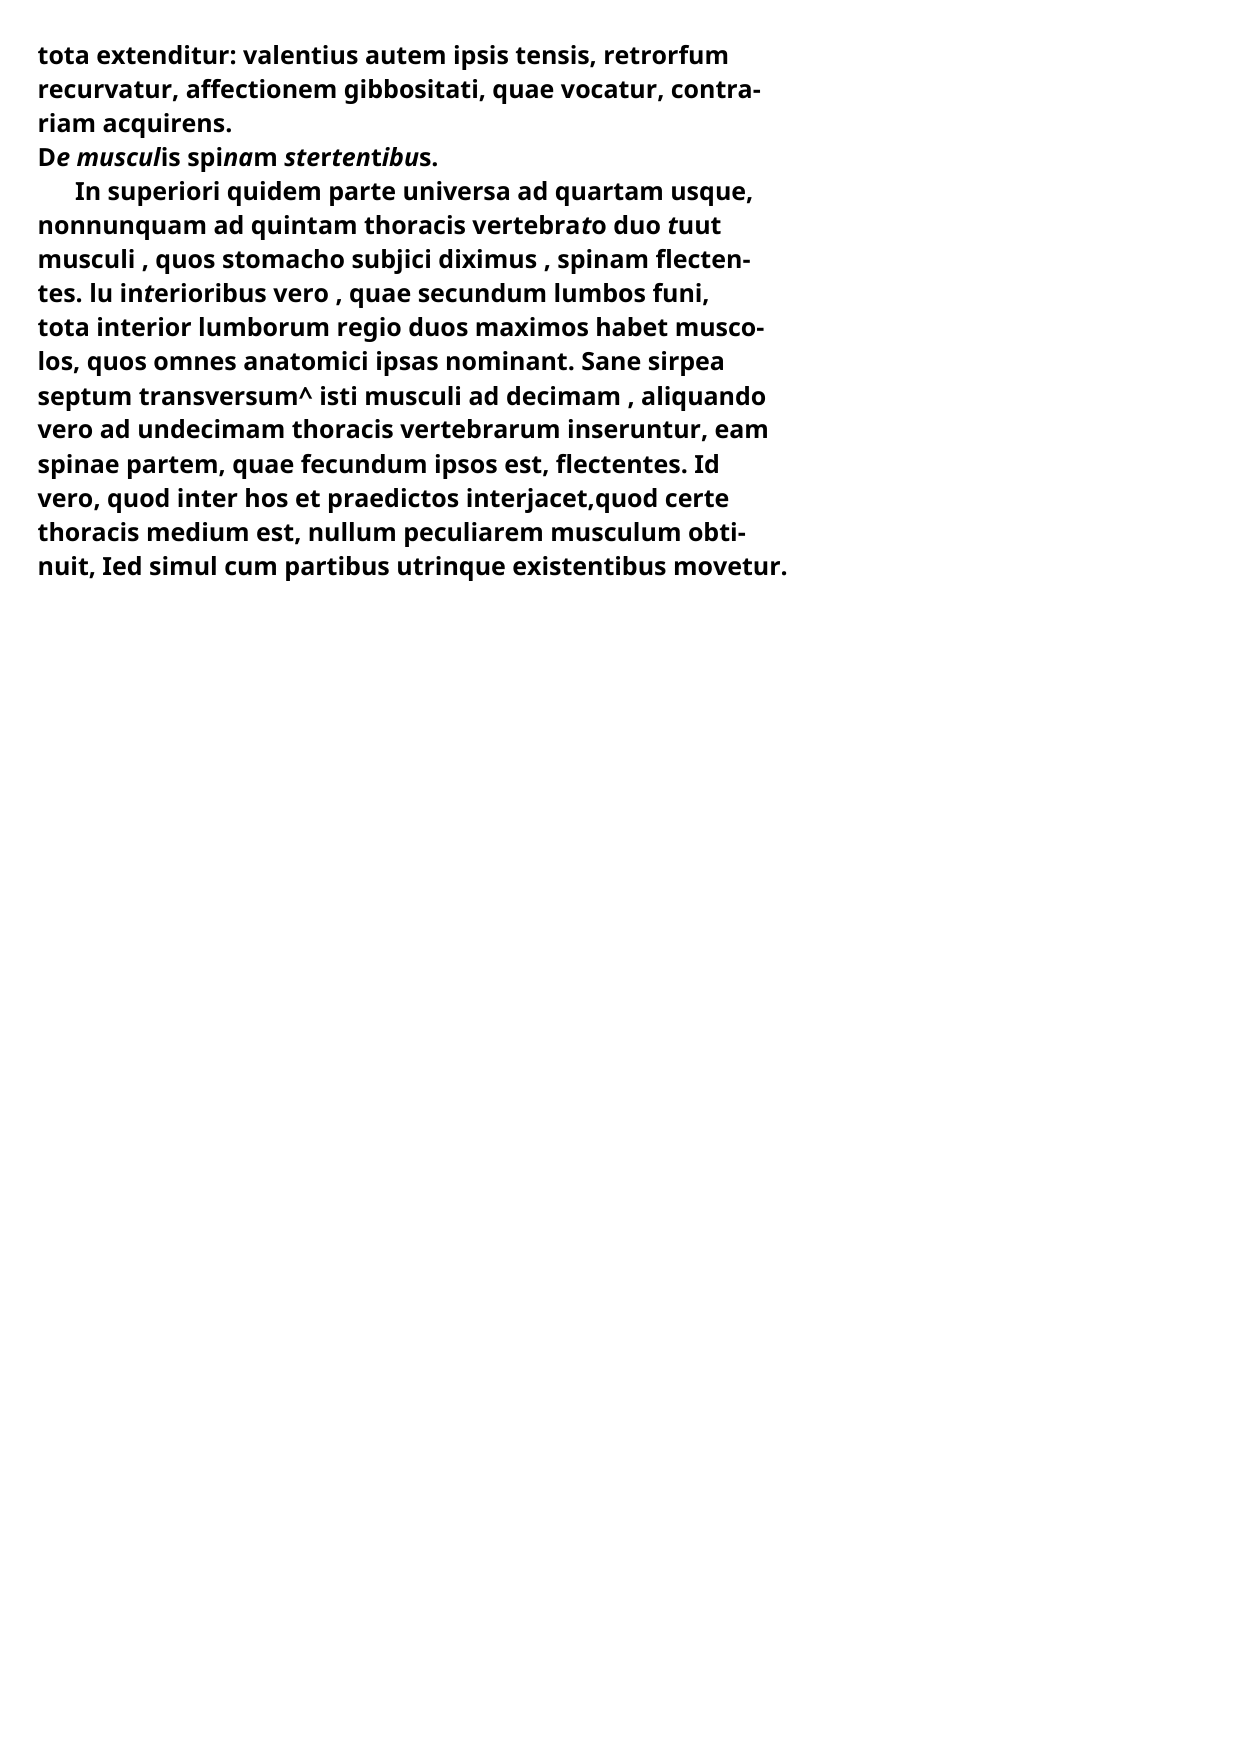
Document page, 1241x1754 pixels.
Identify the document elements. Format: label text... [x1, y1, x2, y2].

text De musculis spinam stertentibus. [37, 140, 1203, 174]
text tota extenditur: valentius autem ipsis tensis, retrorfum recurvatur, affectionem gibbositati, quae vocatur, contra- riam acquirens. [37, 37, 1203, 140]
text In superiori quidem parte universa ad quartam usque, nonnunquam ad quintam thoracis vertebrato duo tuut musculi , quos stomacho subjici diximus , spinam flecten- tes. lu interioribus vero , quae secundum lumbos funi, tota interior lumborum regio duos maximos habet musco- los, quos omnes anatomici ipsas nominant. Sane sirpea septum transversum^ isti musculi ad decimam , aliquando vero ad undecimam thoracis vertebrarum inseruntur, eam spinae partem, quae fecundum ipsos est, flectentes. Id vero, quod inter hos et praedictos interjacet,quod certe thoracis medium est, nullum peculiarem musculum obti- nuit, Ied simul cum partibus utrinque existentibus movetur. [37, 174, 1203, 582]
